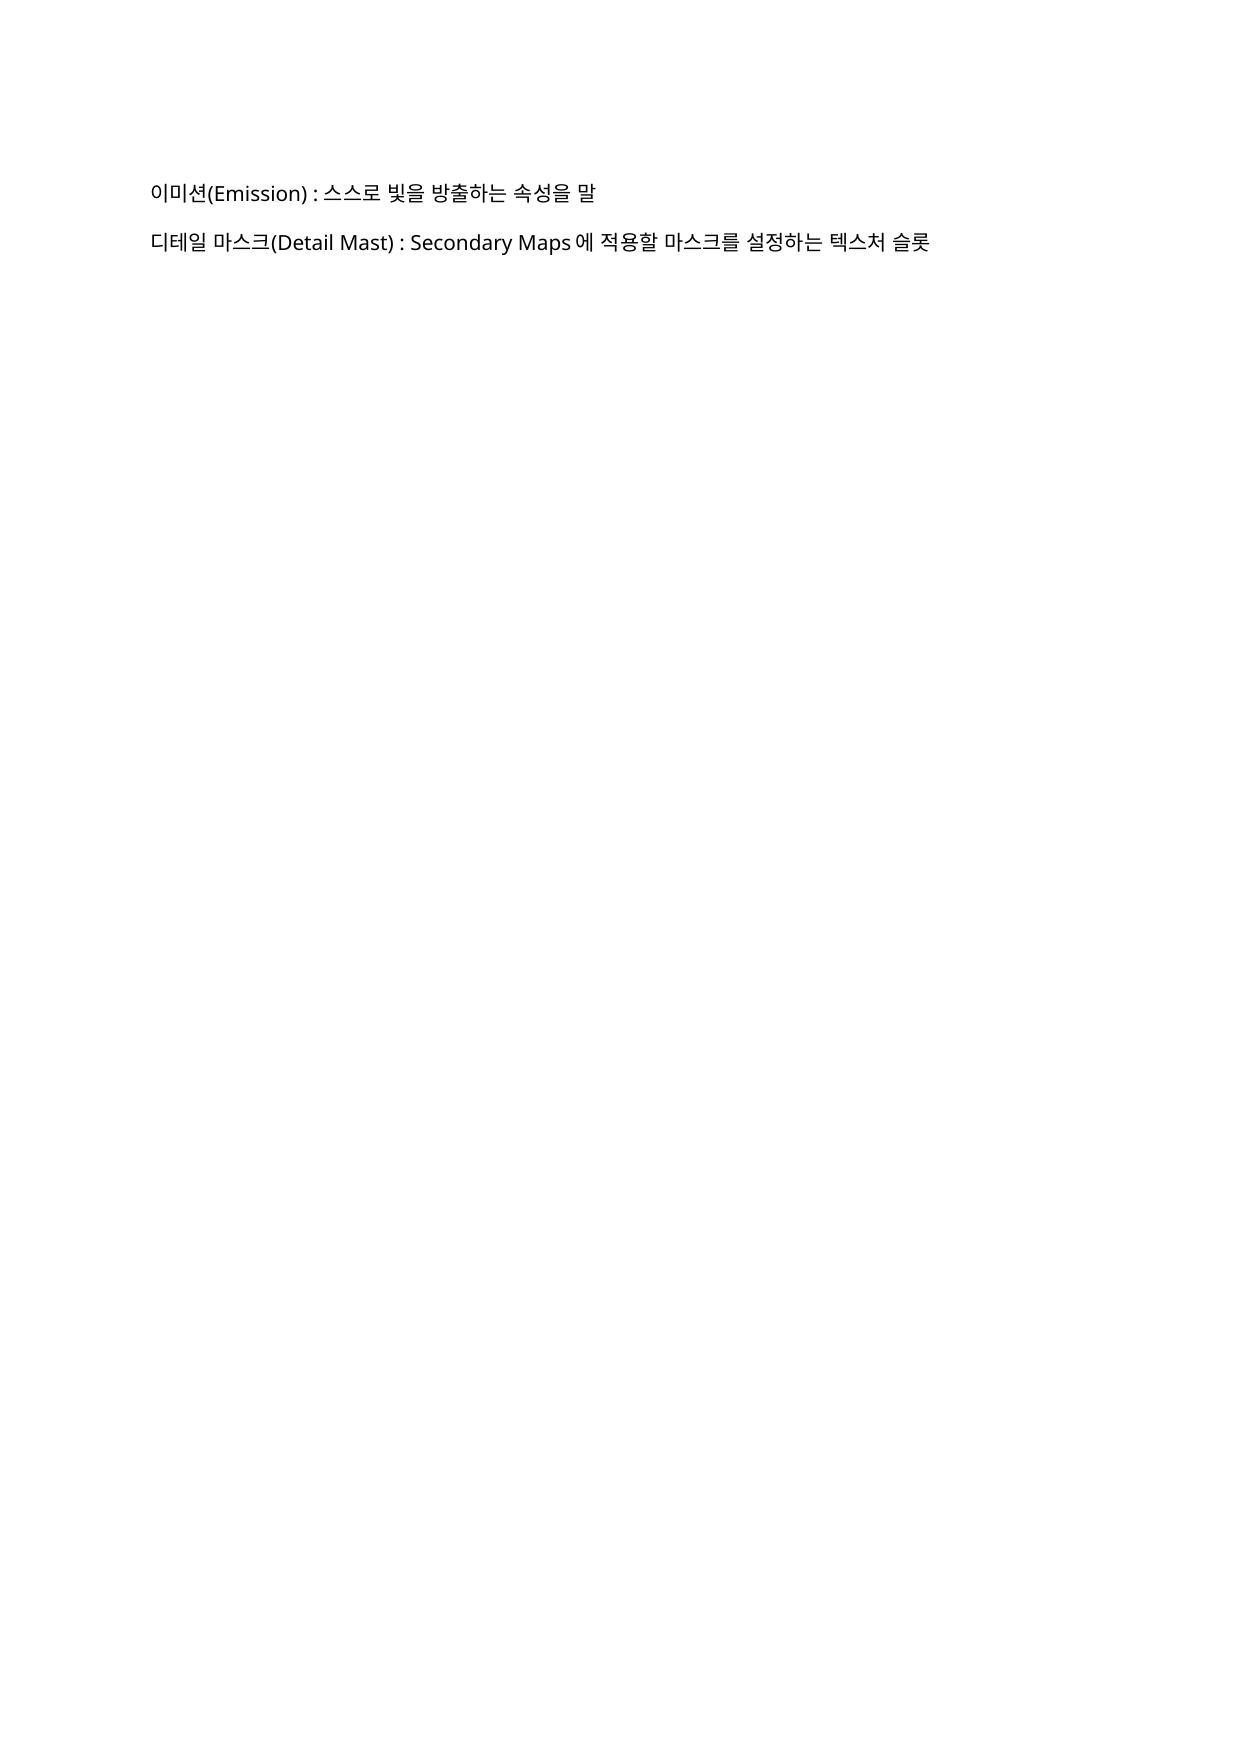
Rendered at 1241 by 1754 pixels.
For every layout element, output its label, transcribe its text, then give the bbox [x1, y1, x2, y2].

text 디테일 마스크(Detail Mast) : Secondary Maps에 적용할 마스크를 설정하는 텍스처 슬롯 [150, 227, 1090, 257]
text 이미션(Emission) : 스스로 빛을 방출하는 속성을 말 [150, 177, 1090, 207]
